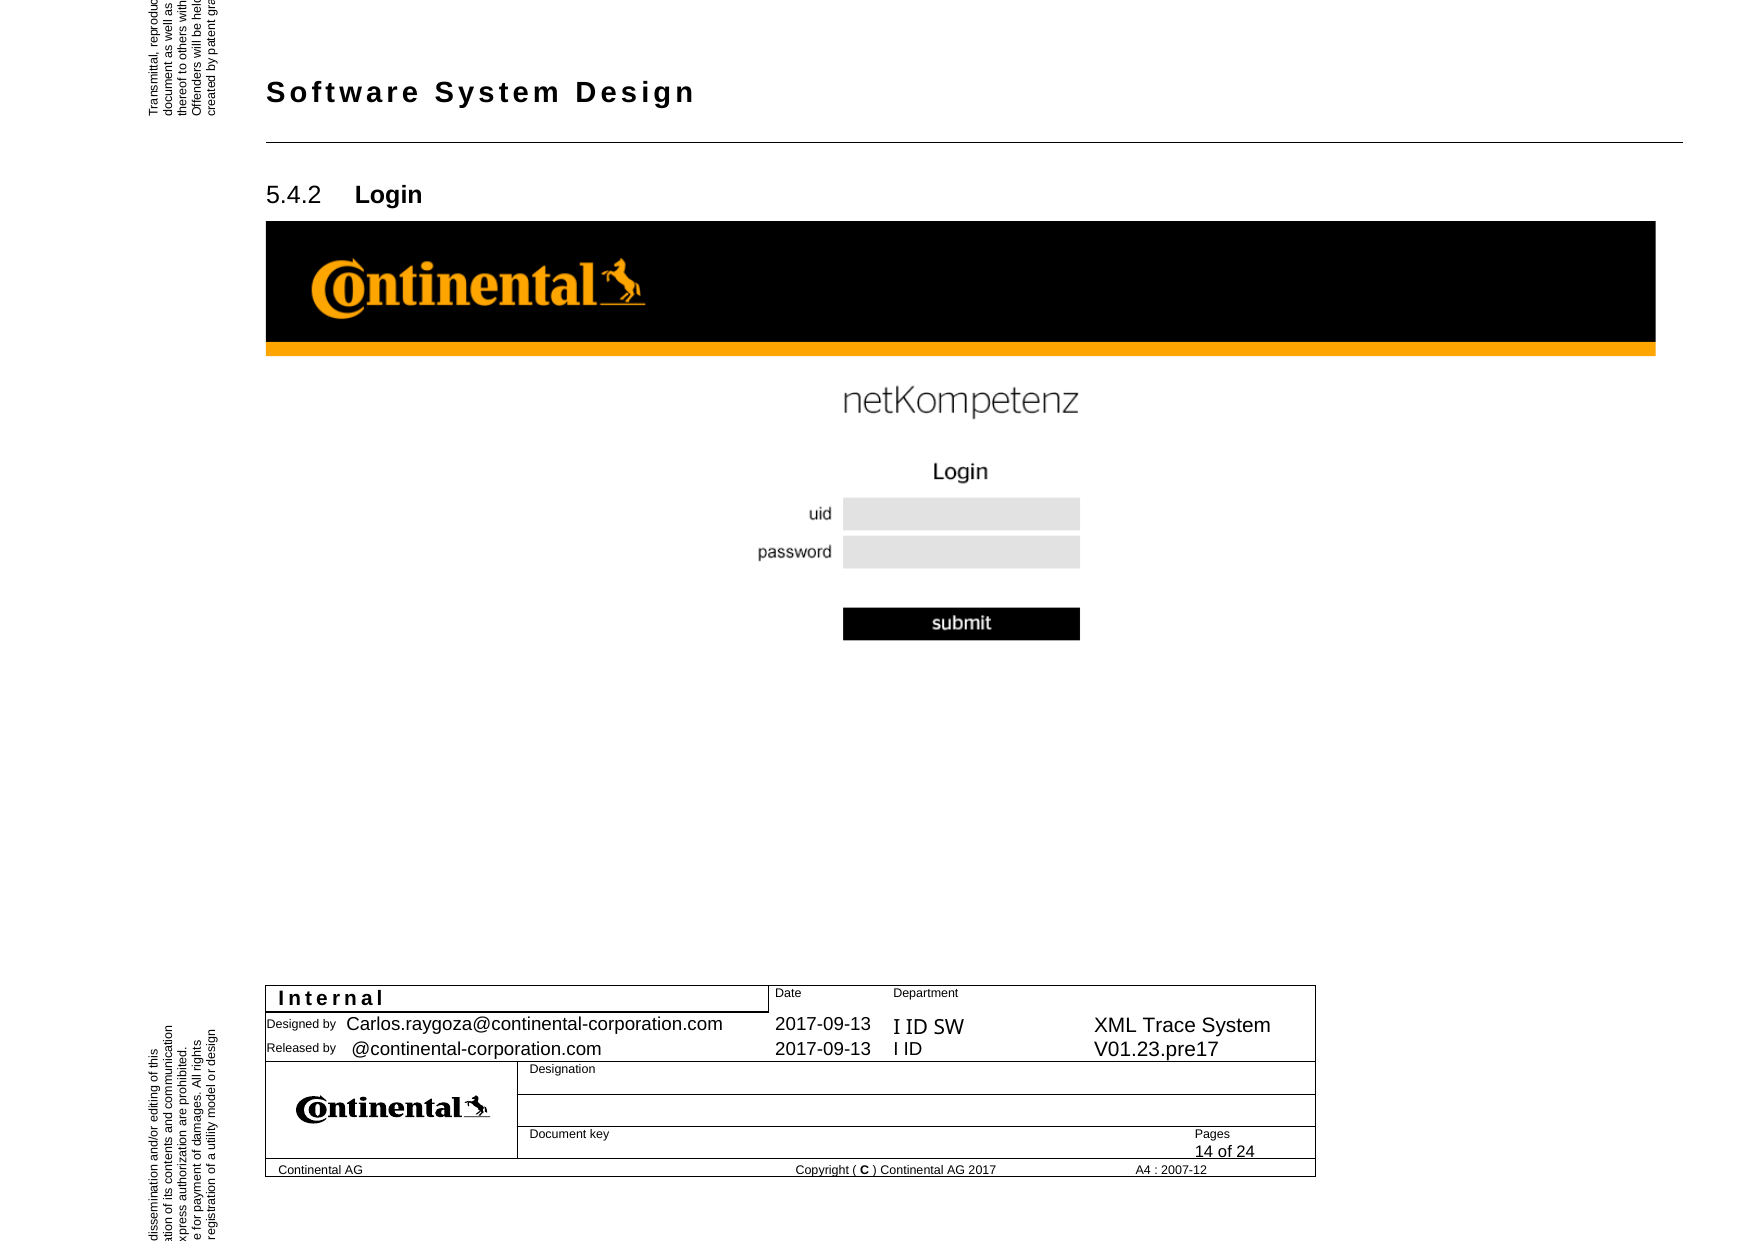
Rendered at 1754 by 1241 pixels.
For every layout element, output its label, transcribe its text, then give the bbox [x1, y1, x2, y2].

picture [265, 221, 1656, 844]
subtitle Login [266, 180, 1683, 208]
